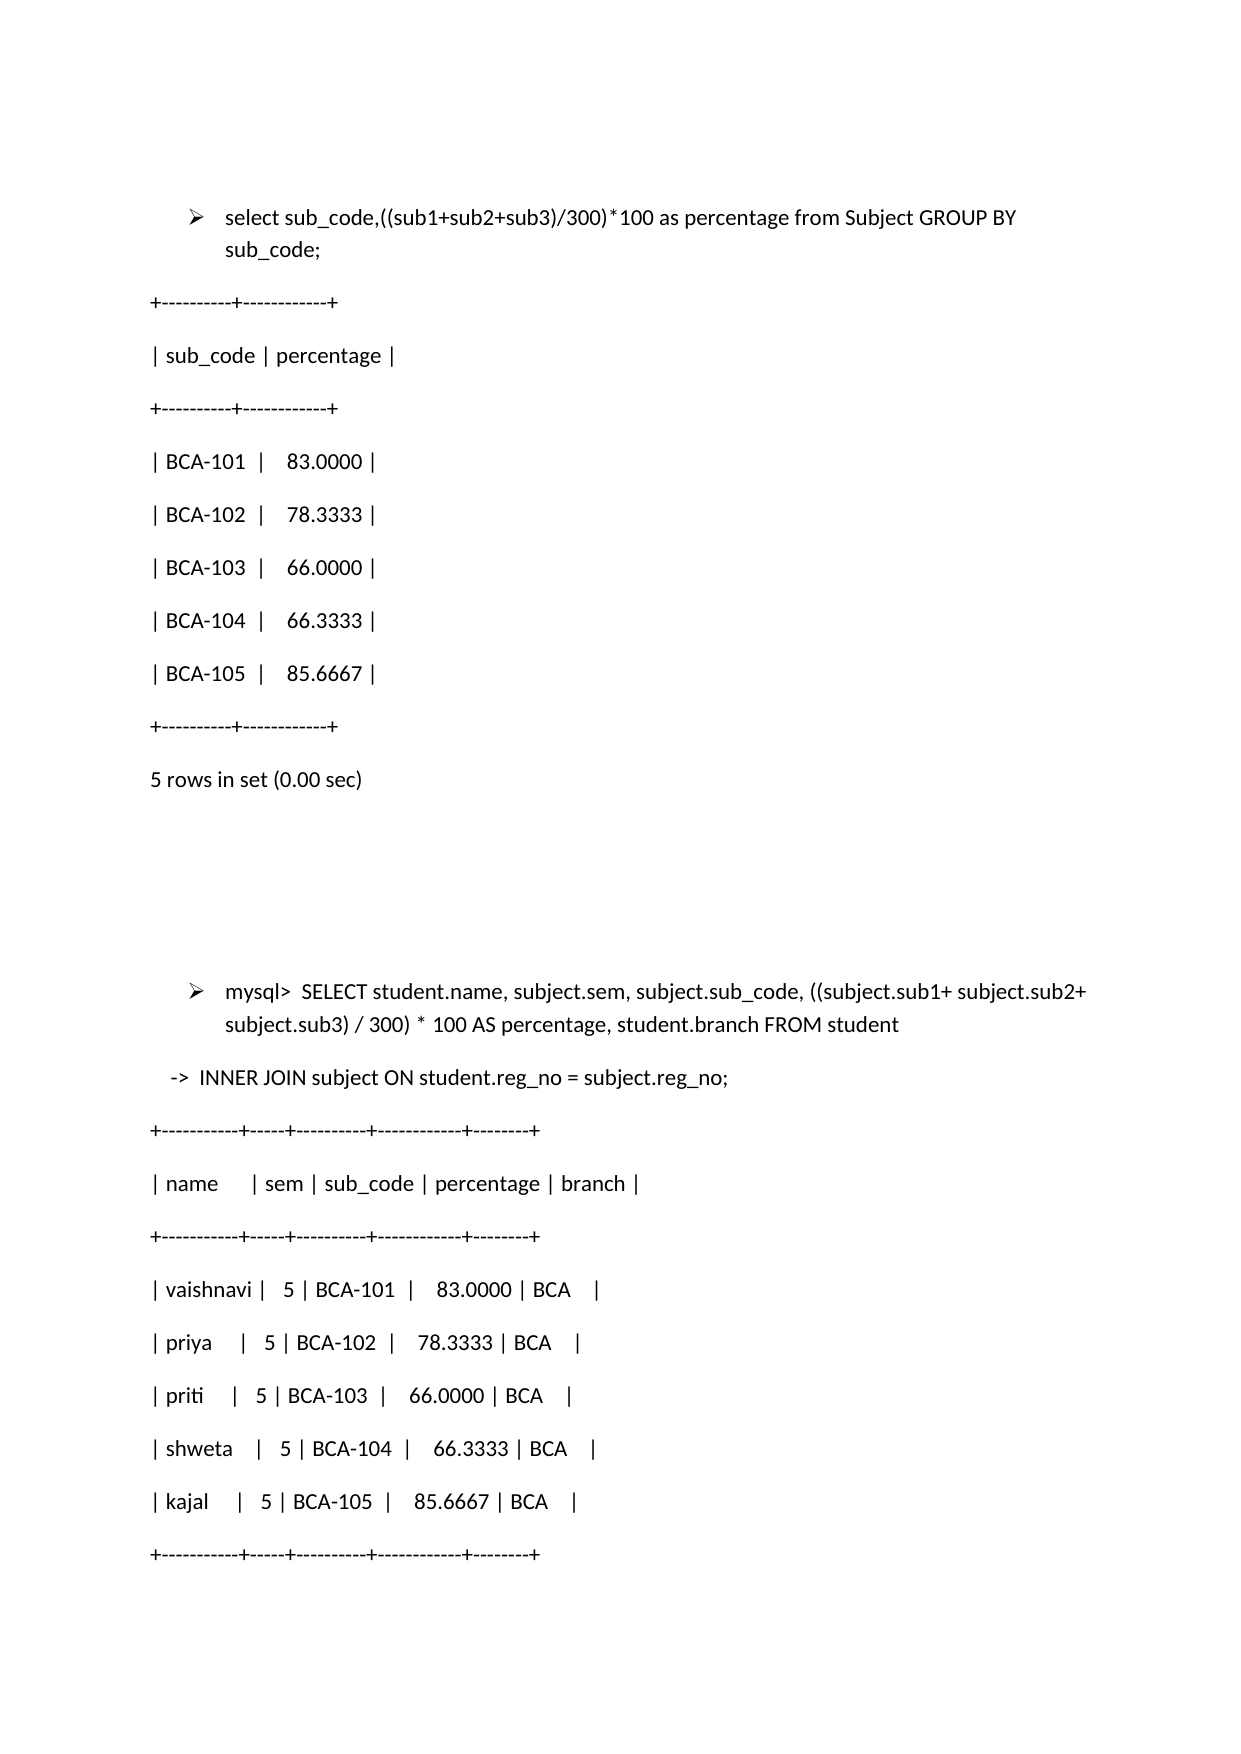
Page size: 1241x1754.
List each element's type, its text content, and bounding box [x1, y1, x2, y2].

text | name | sem | sub_code | percentage | branch | [150, 1169, 1090, 1197]
text | BCA-103 | 66.0000 | [150, 553, 1090, 581]
text -> INNER JOIN subject ON student.reg_no = subject.reg_no; [150, 1063, 1090, 1091]
text +----------+------------+ [150, 288, 1090, 316]
list select sub_code,((sub1+sub2+sub3)/300)*100 as percentage from Subject GROUP BY sub_code; [187, 203, 1090, 263]
text | BCA-104 | 66.3333 | [150, 606, 1090, 634]
text | shweta | 5 | BCA-104 | 66.3333 | BCA | [150, 1434, 1090, 1462]
text 5 rows in set (0.00 sec) [150, 765, 1090, 793]
text | sub_code | percentage | [150, 341, 1090, 369]
text +-----------+-----+----------+------------+--------+ [150, 1222, 1090, 1250]
text | priti | 5 | BCA-103 | 66.0000 | BCA | [150, 1381, 1090, 1409]
text +-----------+-----+----------+------------+--------+ [150, 1540, 1090, 1568]
text | BCA-101 | 83.0000 | [150, 447, 1090, 475]
text | BCA-102 | 78.3333 | [150, 500, 1090, 528]
text | BCA-105 | 85.6667 | [150, 659, 1090, 687]
text | kajal | 5 | BCA-105 | 85.6667 | BCA | [150, 1487, 1090, 1515]
text | priya | 5 | BCA-102 | 78.3333 | BCA | [150, 1328, 1090, 1356]
text +----------+------------+ [150, 712, 1090, 740]
list mysql> SELECT student.name, subject.sem, subject.sub_code, ((subject.sub1+ subject.sub2+ subject.sub3) / 300) * 100 AS percentage, student.branch FROM student [187, 977, 1090, 1038]
text +----------+------------+ [150, 394, 1090, 422]
text +-----------+-----+----------+------------+--------+ [150, 1116, 1090, 1144]
text | vaishnavi | 5 | BCA-101 | 83.0000 | BCA | [150, 1275, 1090, 1303]
